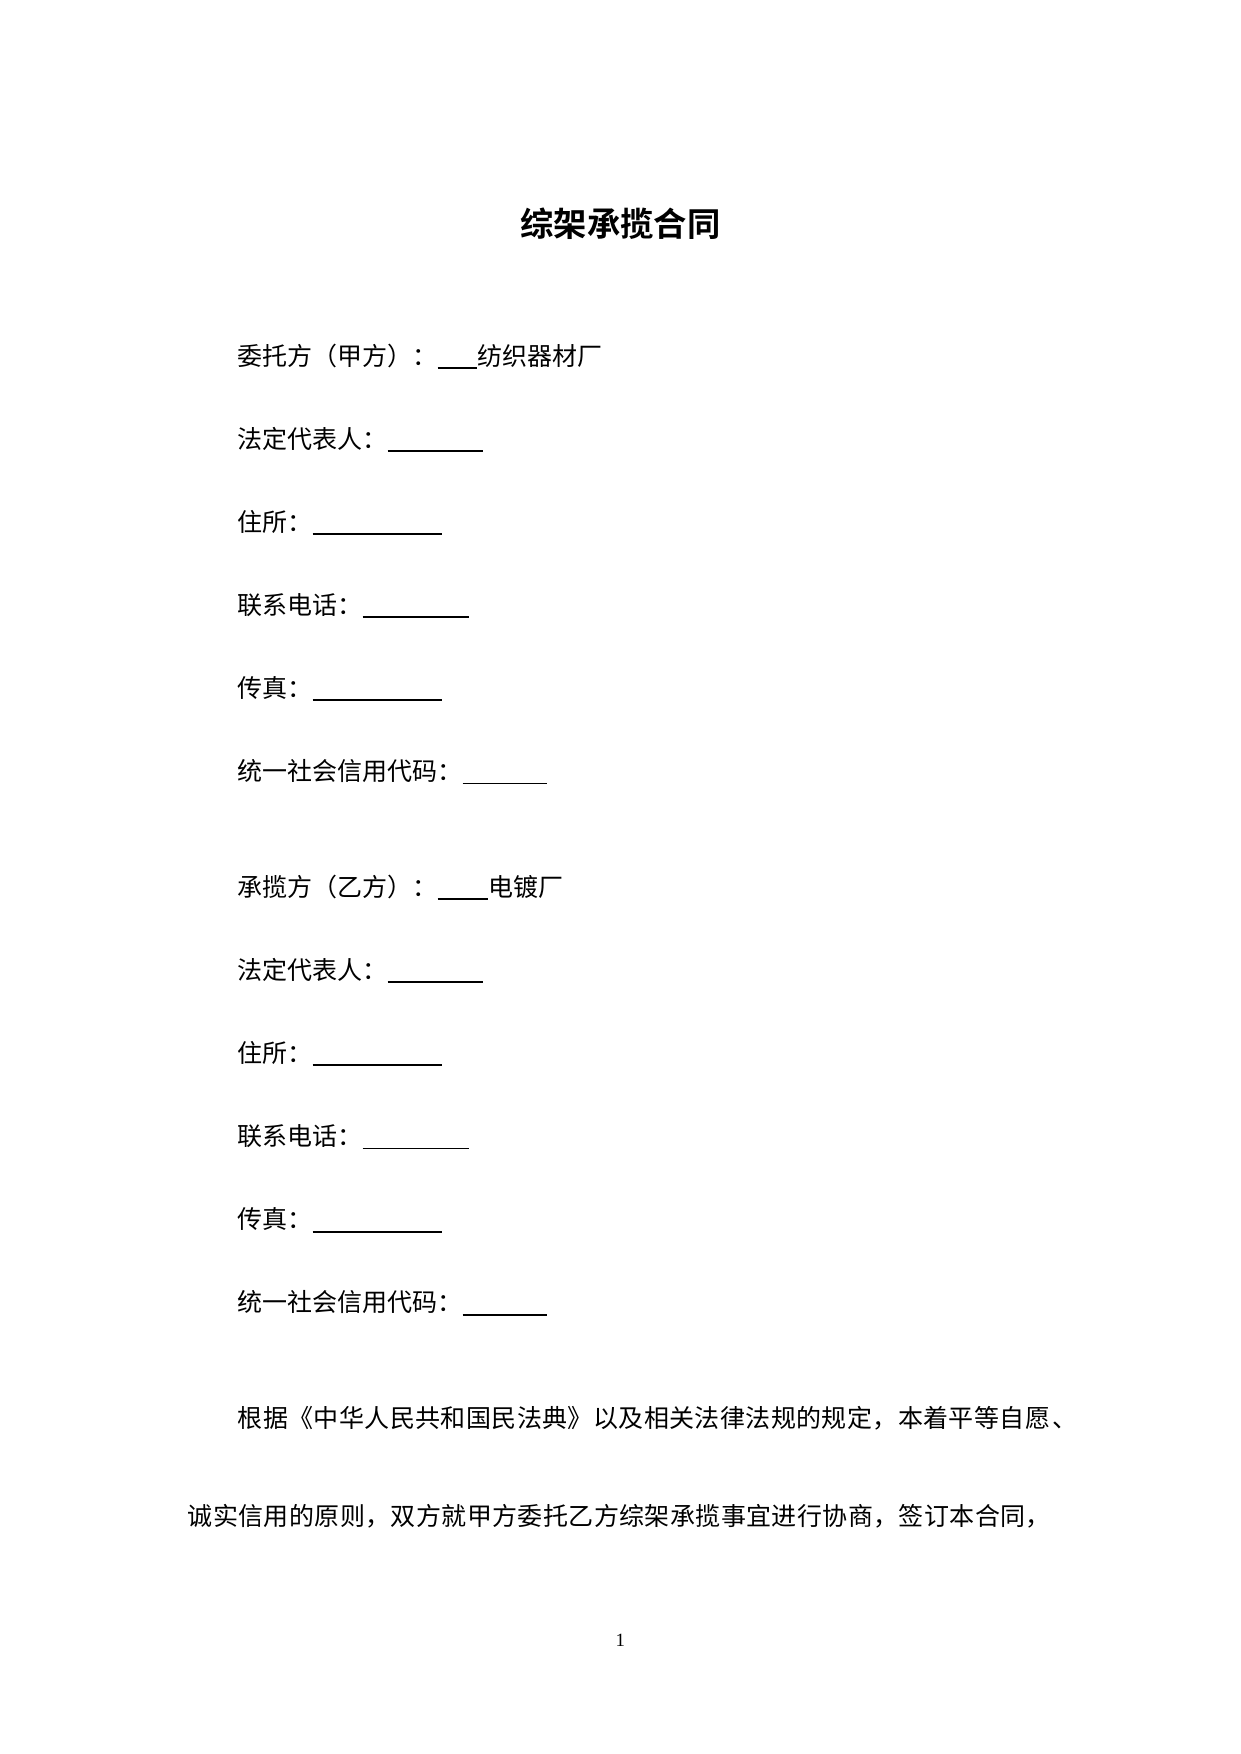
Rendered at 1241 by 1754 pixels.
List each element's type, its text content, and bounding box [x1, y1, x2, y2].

text 承揽方（乙方）： 电镀厂 [187, 853, 1053, 918]
text 法定代表人： [187, 936, 1053, 1001]
text 统一社会信用代码： [187, 1268, 1053, 1333]
text 统一社会信用代码： [187, 737, 1053, 802]
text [187, 1384, 1053, 1547]
text 法定代表人： [187, 405, 1053, 470]
text 委托方（甲方）： 纺织器材厂 [187, 322, 1053, 387]
subtitle 综架承揽合同 [187, 189, 1053, 254]
text 传真： [187, 1185, 1053, 1250]
text 联系电话： [187, 571, 1053, 636]
text 住所： [187, 1019, 1053, 1084]
text 传真： [187, 654, 1053, 719]
text 联系电话： [187, 1102, 1053, 1167]
text 住所： [187, 488, 1053, 553]
